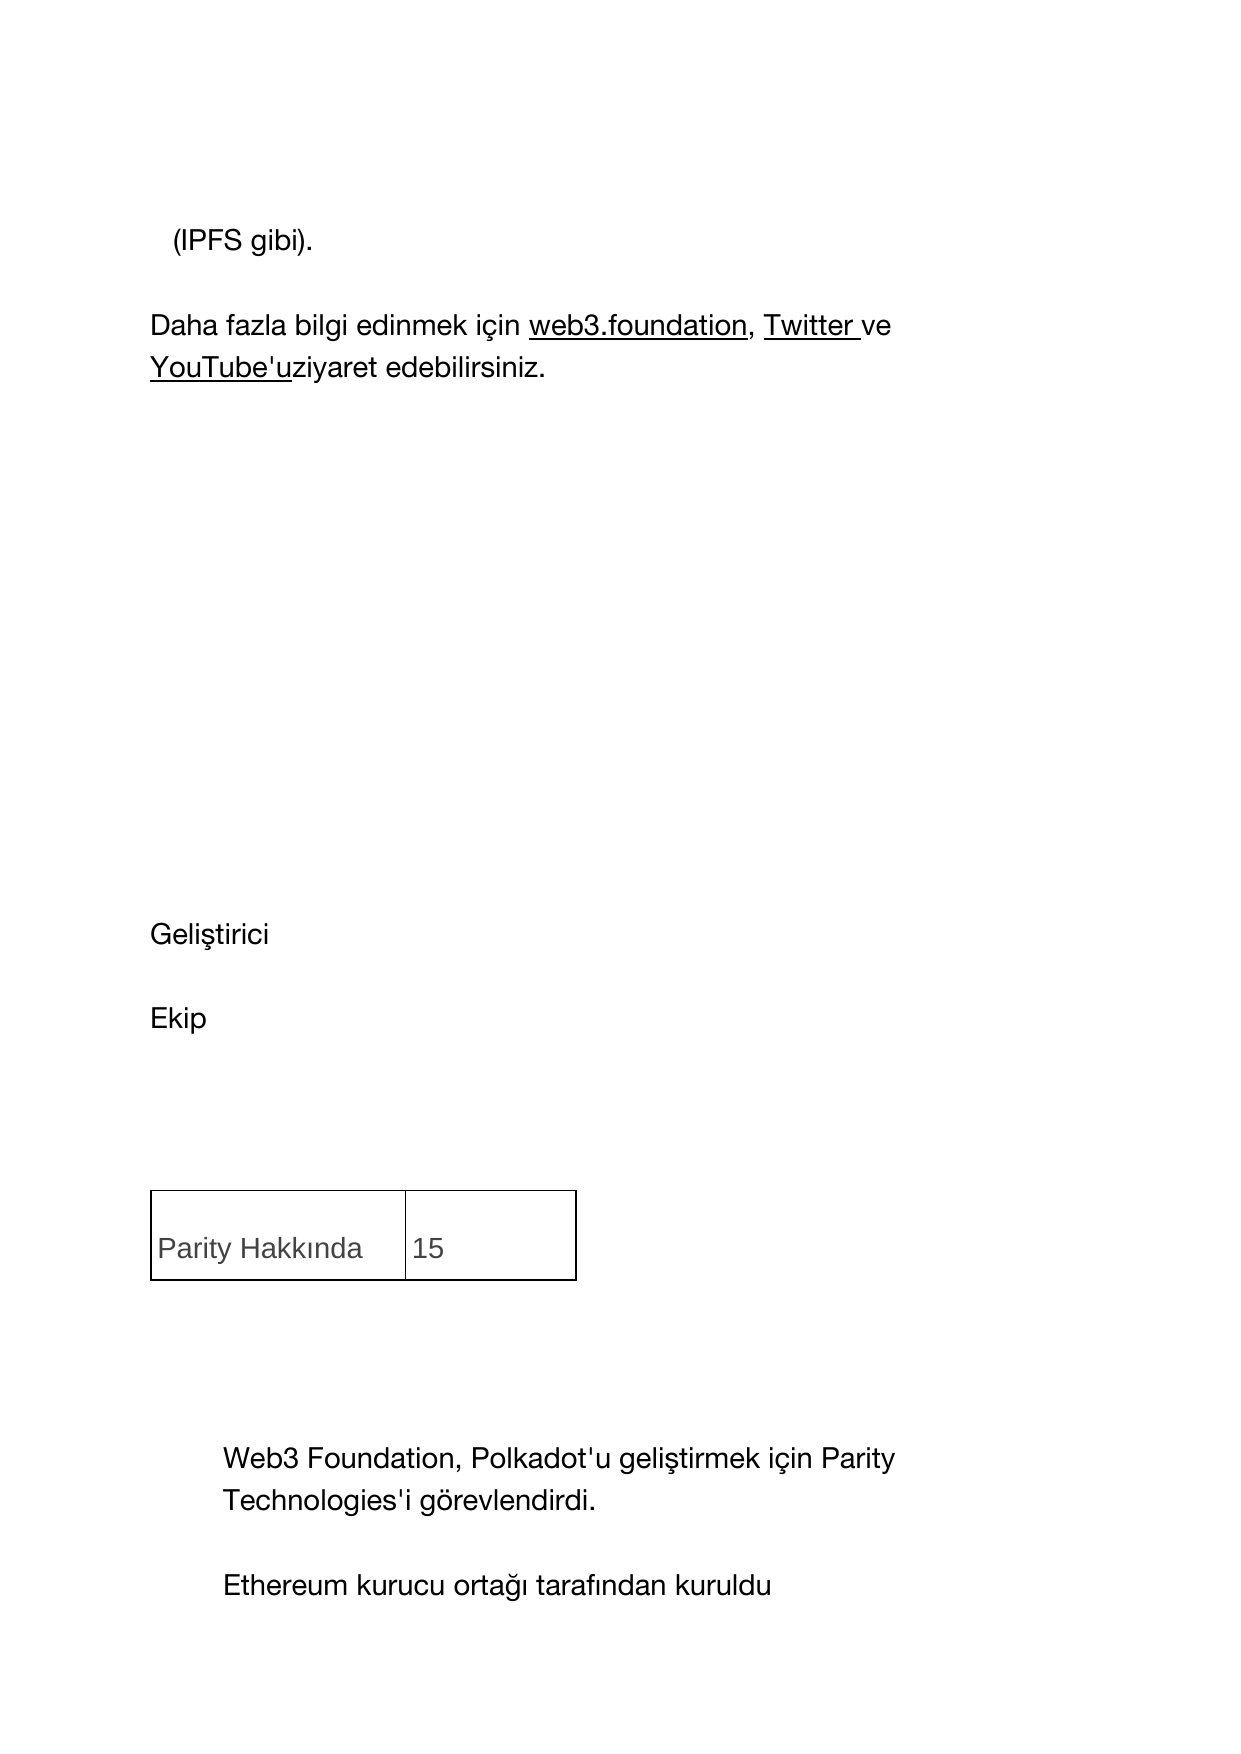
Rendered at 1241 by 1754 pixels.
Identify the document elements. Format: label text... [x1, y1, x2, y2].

text Ekip [150, 1000, 1090, 1037]
text (IPFS gibi). [173, 222, 1090, 259]
table_header Parity Hakkında [152, 1191, 405, 1279]
text Ethereum kurucu ortağı tarafından kuruldu [223, 1567, 1090, 1603]
text Web3 Foundation, Polkadot'u geliştirmek için Parity Technologies'i görevlendirdi. [223, 1440, 1090, 1519]
table_header 15 [406, 1191, 575, 1279]
text Daha fazla bilgi edinmek için web3.foundation, Twitter ve YouTube'uziyaret edebilirsiniz. [150, 307, 1090, 386]
text Geliştirici [150, 916, 1090, 952]
